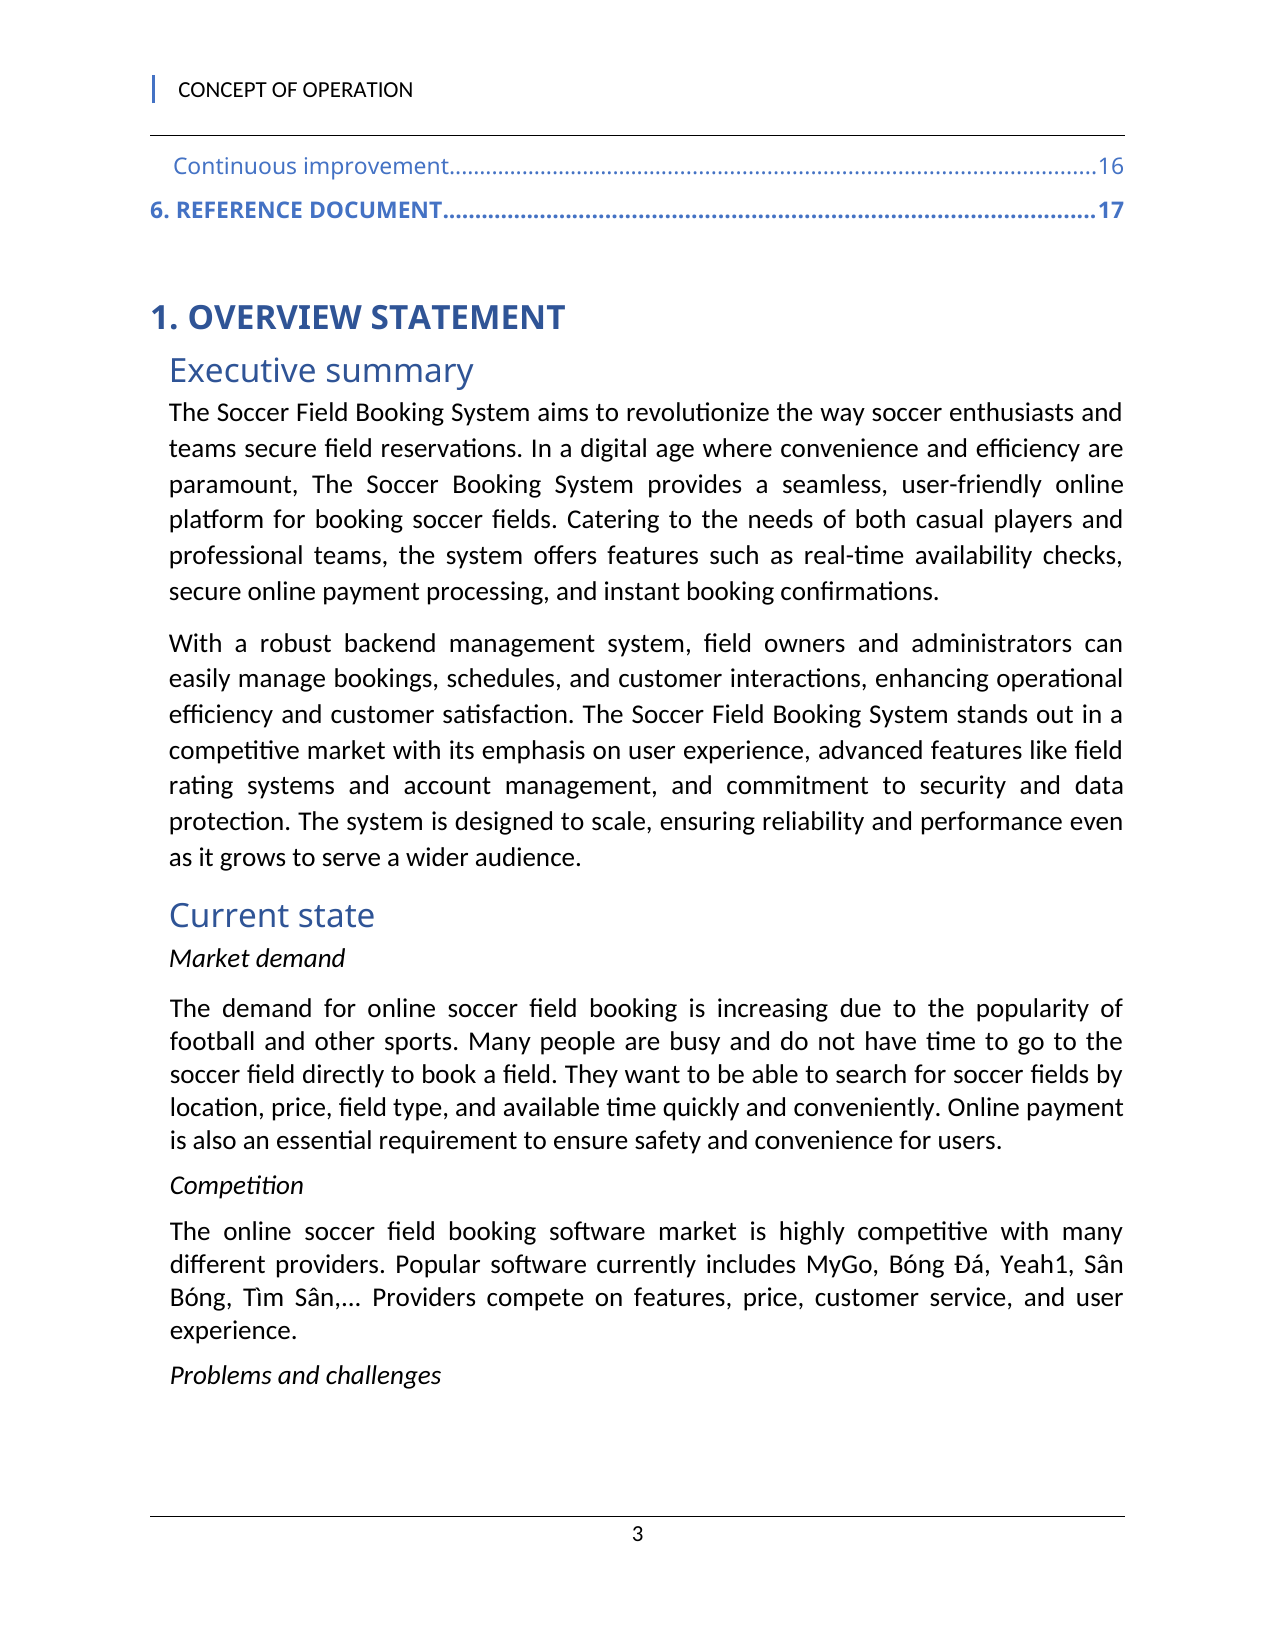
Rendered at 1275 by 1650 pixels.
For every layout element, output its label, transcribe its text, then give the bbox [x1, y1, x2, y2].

subtitle OVERVIEW STATEMENT [150, 293, 1125, 339]
text The demand for online soccer field booking is increasing due to the popularity of football and other sports. Many people are busy and do not have time to go to the soccer field directly to book a field. They want to be able to search for soccer fields by location, price, field type, and available time quickly and conveniently. Online payment is also an essential requirement to ensure safety and convenience for users. [169, 991, 1125, 1156]
text Market demand [169, 941, 1125, 974]
text With a robust backend management system, field owners and administrators can easily manage bookings, schedules, and customer interactions, enhancing operational efficiency and customer satisfaction. The Soccer Field Booking System stands out in a competitive market with its emphasis on user experience, advanced features like field rating systems and account management, and commitment to security and data protection. The system is designed to scale, ensuring reliability and performance even as it grows to serve a wider audience. [169, 626, 1125, 873]
subtitle Executive summary [150, 347, 1125, 392]
text Competition [169, 1168, 1125, 1201]
text The Soccer Field Booking System aims to revolutionize the way soccer enthusiasts and teams secure field reservations. In a digital age where convenience and efficiency are paramount, The Soccer Booking System provides a seamless, user-friendly online platform for booking soccer fields. Catering to the needs of both casual players and professional teams, the system offers features such as real-time availability checks, secure online payment processing, and instant booking confirmations. [169, 396, 1125, 607]
text Problems and challenges [169, 1358, 1125, 1391]
text The online soccer field booking software market is highly competitive with many different providers. Popular software currently includes MyGo, Bóng Đá, Yeah1, Sân Bóng, Tìm Sân,... Providers compete on features, price, customer service, and user experience. [169, 1214, 1125, 1346]
subtitle Current state [169, 892, 1125, 937]
